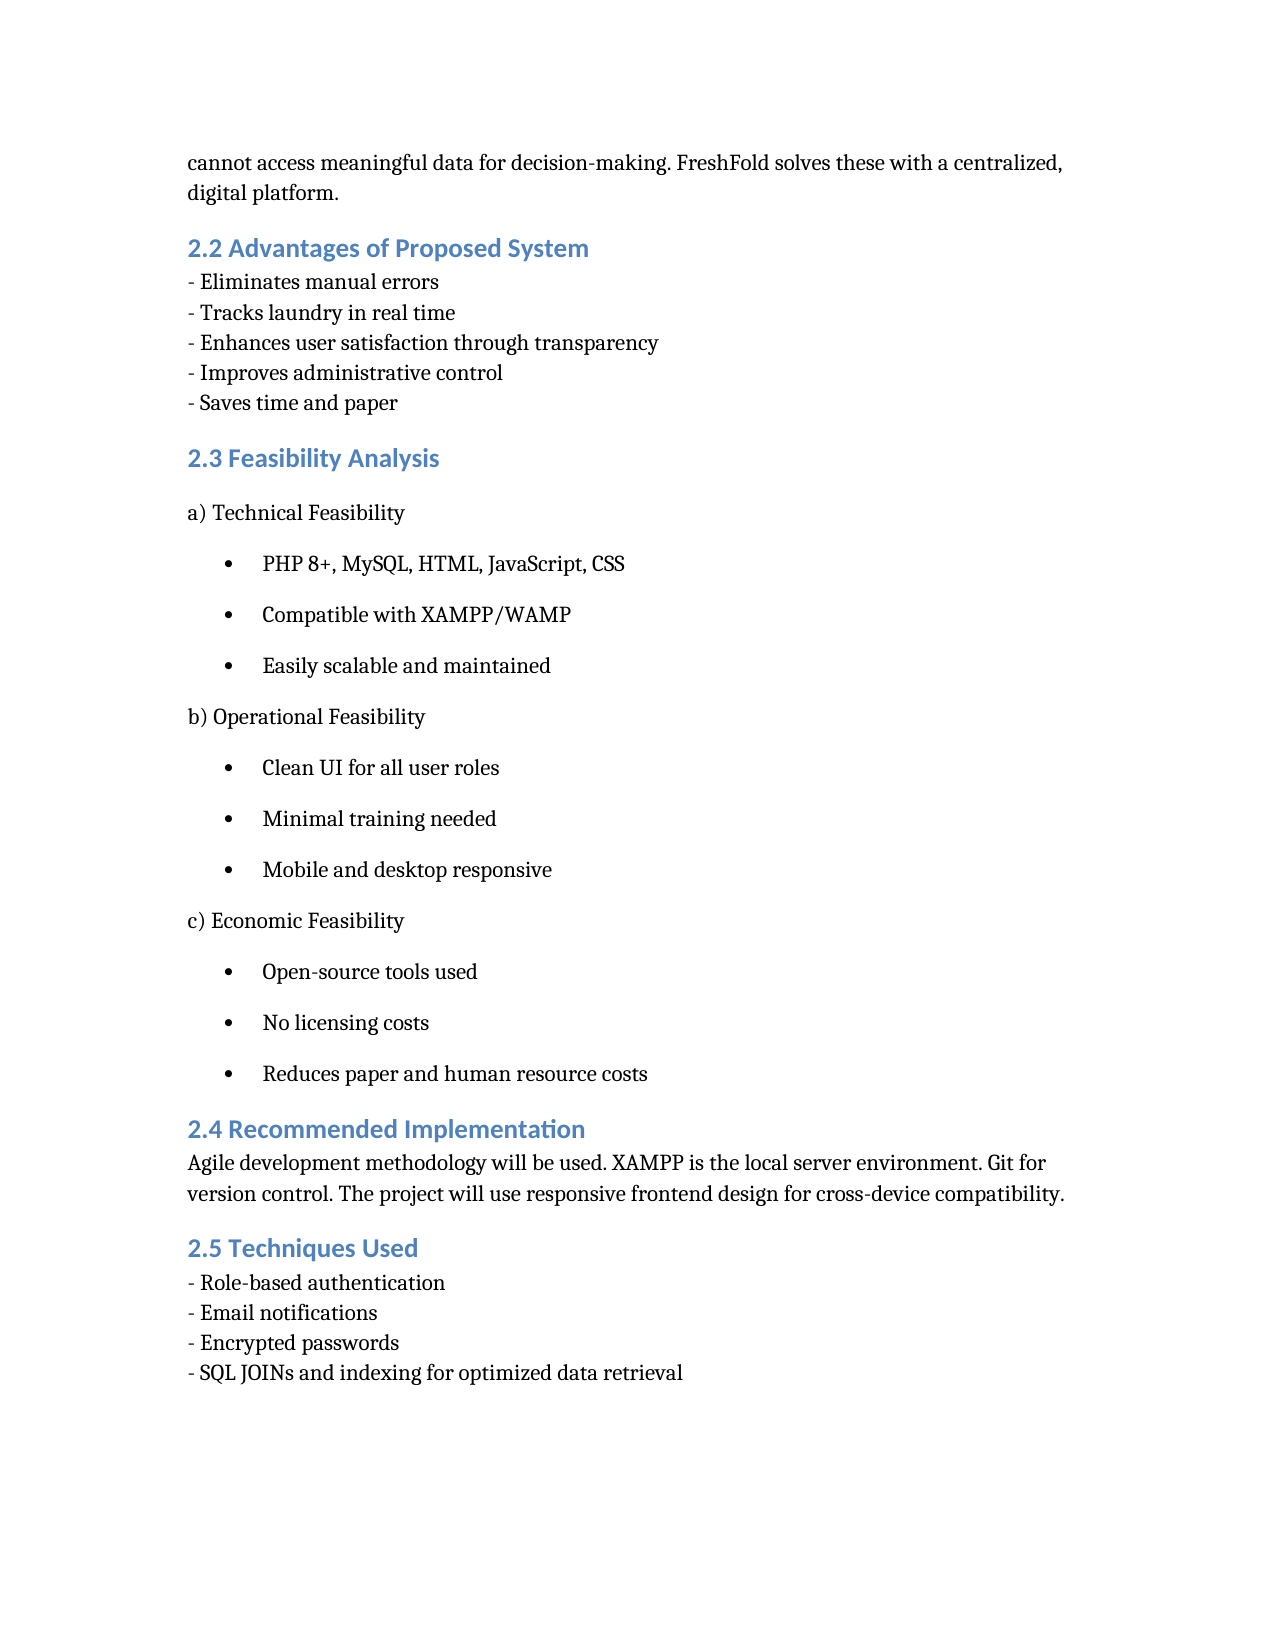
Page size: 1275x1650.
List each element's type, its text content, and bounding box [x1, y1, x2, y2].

subtitle 2.5 Techniques Used [187, 1231, 1087, 1264]
subtitle Open-source tools used [225, 959, 1087, 986]
subtitle 2.2 Advantages of Proposed System [187, 231, 1087, 264]
subtitle Easily scalable and maintained [225, 653, 1087, 679]
subtitle a) Technical Feasibility [187, 500, 1087, 526]
subtitle Reduces paper and human resource costs [225, 1061, 1087, 1088]
text - Eliminates manual errors - Tracks laundry in real time - Enhances user satisfaction through transparency - Improves administrative control - Saves time and paper [187, 269, 1087, 416]
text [187, 150, 1087, 207]
subtitle Minimal training needed [225, 806, 1087, 832]
subtitle b) Operational Feasibility [187, 704, 1087, 730]
text - Role-based authentication - Email notifications - Encrypted passwords - SQL JOINs and indexing for optimized data retrieval [187, 1269, 1087, 1386]
subtitle c) Economic Feasibility [187, 908, 1087, 934]
subtitle Mobile and desktop responsive [225, 857, 1087, 883]
subtitle PHP 8+, MySQL, HTML, JavaScript, CSS [225, 551, 1087, 577]
subtitle Clean UI for all user roles [225, 755, 1087, 781]
subtitle 2.4 Recommended Implementation [187, 1112, 1087, 1145]
subtitle Compatible with XAMPP/WAMP [225, 602, 1087, 628]
text Agile development methodology will be used. XAMPP is the local server environment. Git for version control. The project will use responsive frontend design for cross-device compatibility. [187, 1150, 1087, 1207]
subtitle 2.3 Feasibility Analysis [187, 441, 1087, 474]
subtitle No licensing costs [225, 1010, 1087, 1037]
